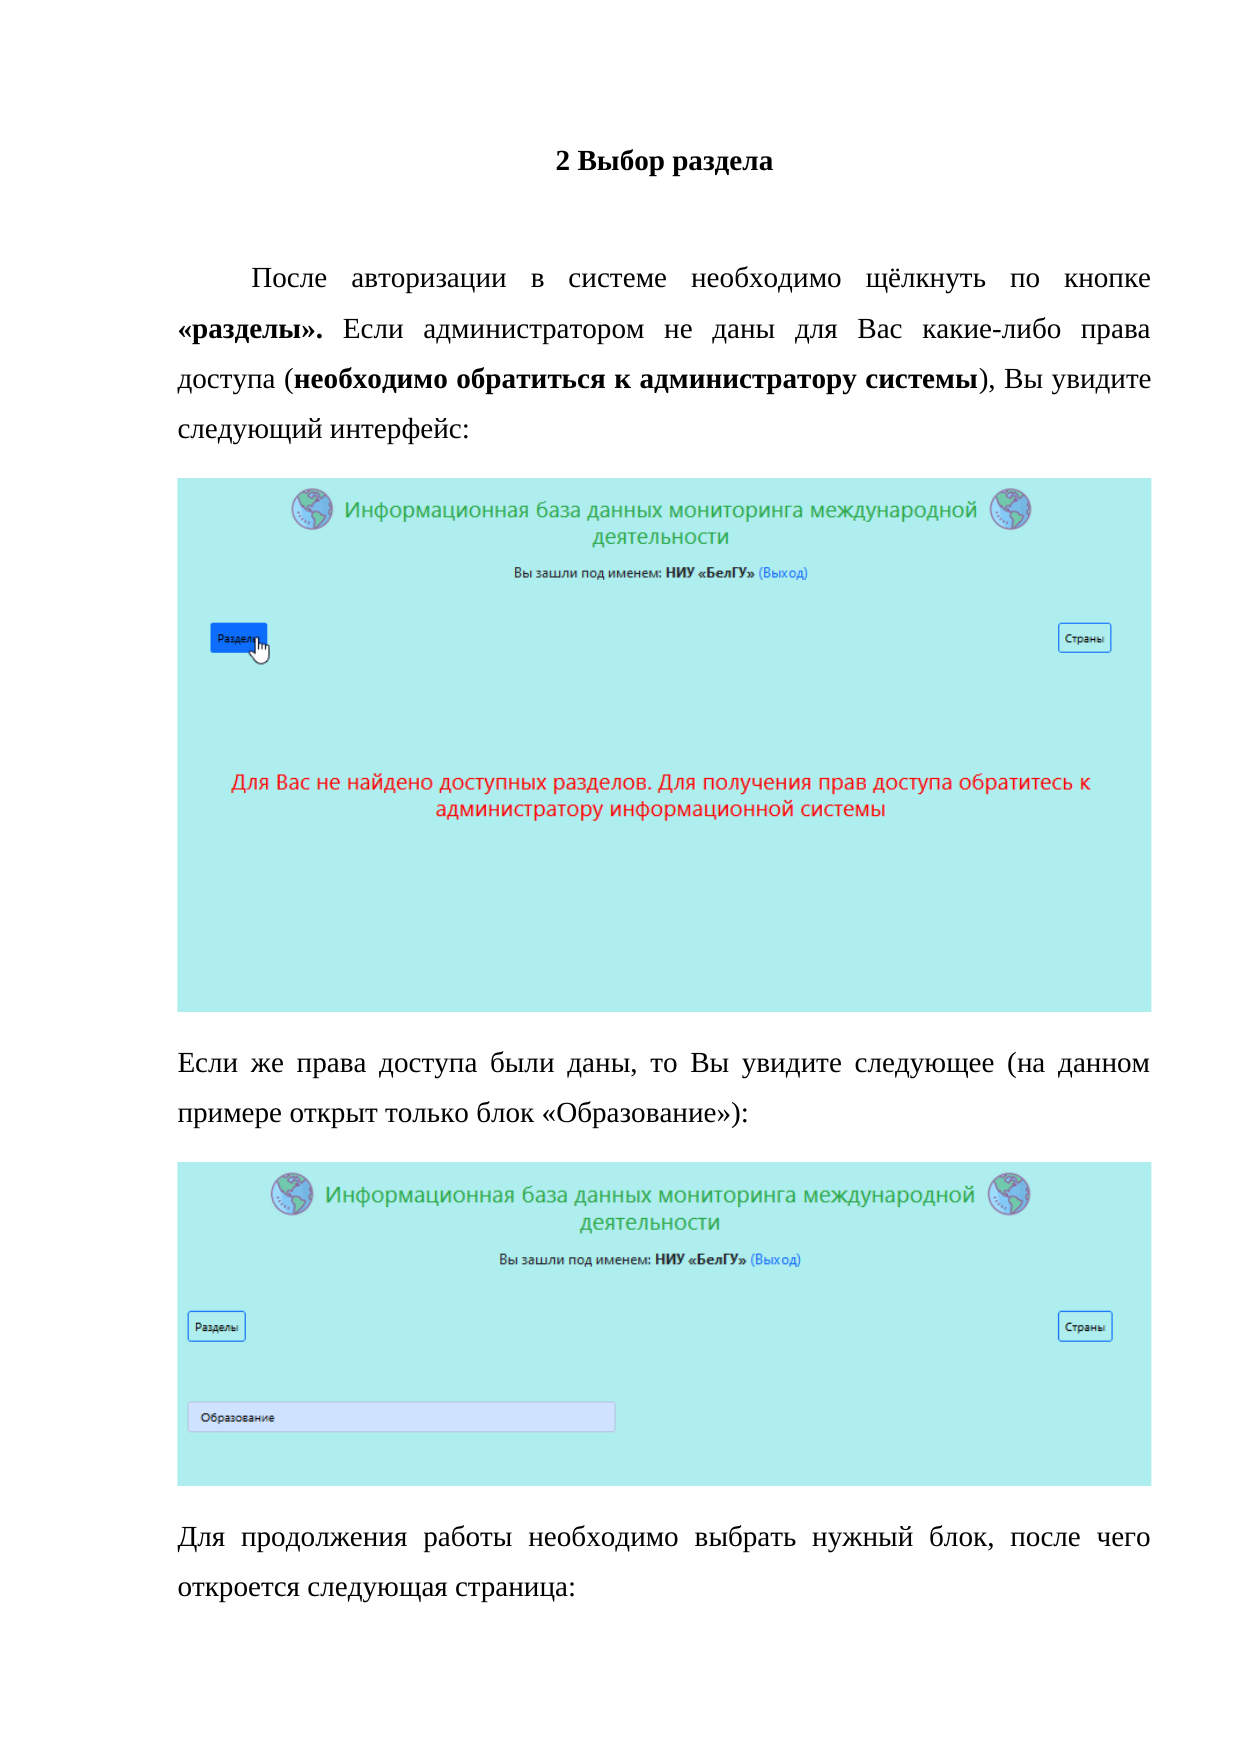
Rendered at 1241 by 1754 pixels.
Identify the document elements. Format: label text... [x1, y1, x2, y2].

text После авторизации в системе необходимо щёлкнуть по кнопке «разделы». Если администратором не даны для Вас какие-либо права доступа (необходимо обратиться к администратору системы), Вы увидите следующий интерфейс: [177, 260, 1152, 445]
subtitle 2 Выбор раздела [177, 143, 1152, 177]
picture [177, 478, 1152, 1012]
picture [177, 1162, 1152, 1486]
text Если же права доступа были даны, то Вы увидите следующее (на данном примере открыт только блок «Образование»): [177, 1045, 1152, 1129]
text Для продолжения работы необходимо выбрать нужный блок, после чего откроется следующая страница: [177, 1519, 1152, 1603]
